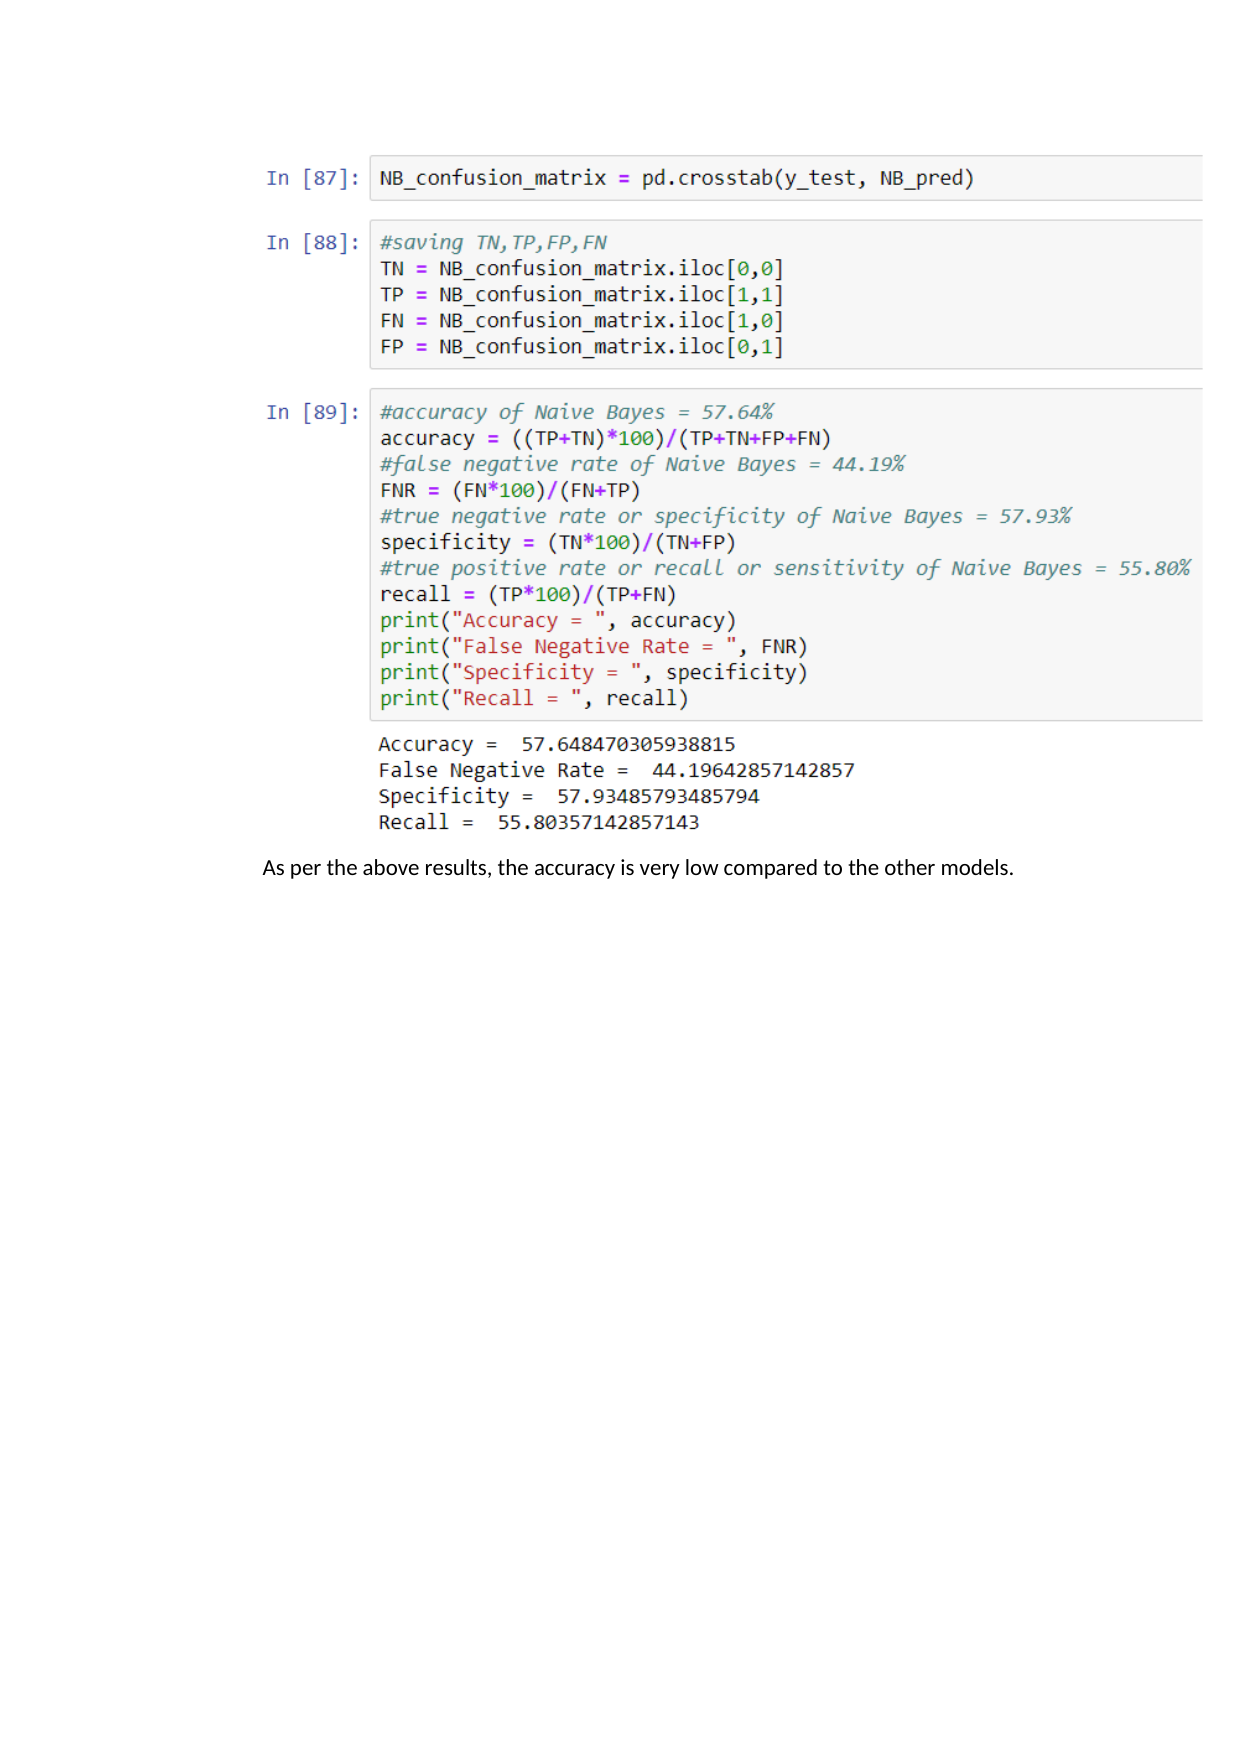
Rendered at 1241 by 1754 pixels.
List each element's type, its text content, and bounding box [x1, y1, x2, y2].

list As per the above results, the accuracy is very low compared to the other models. [262, 853, 1090, 881]
picture [262, 150, 1203, 849]
